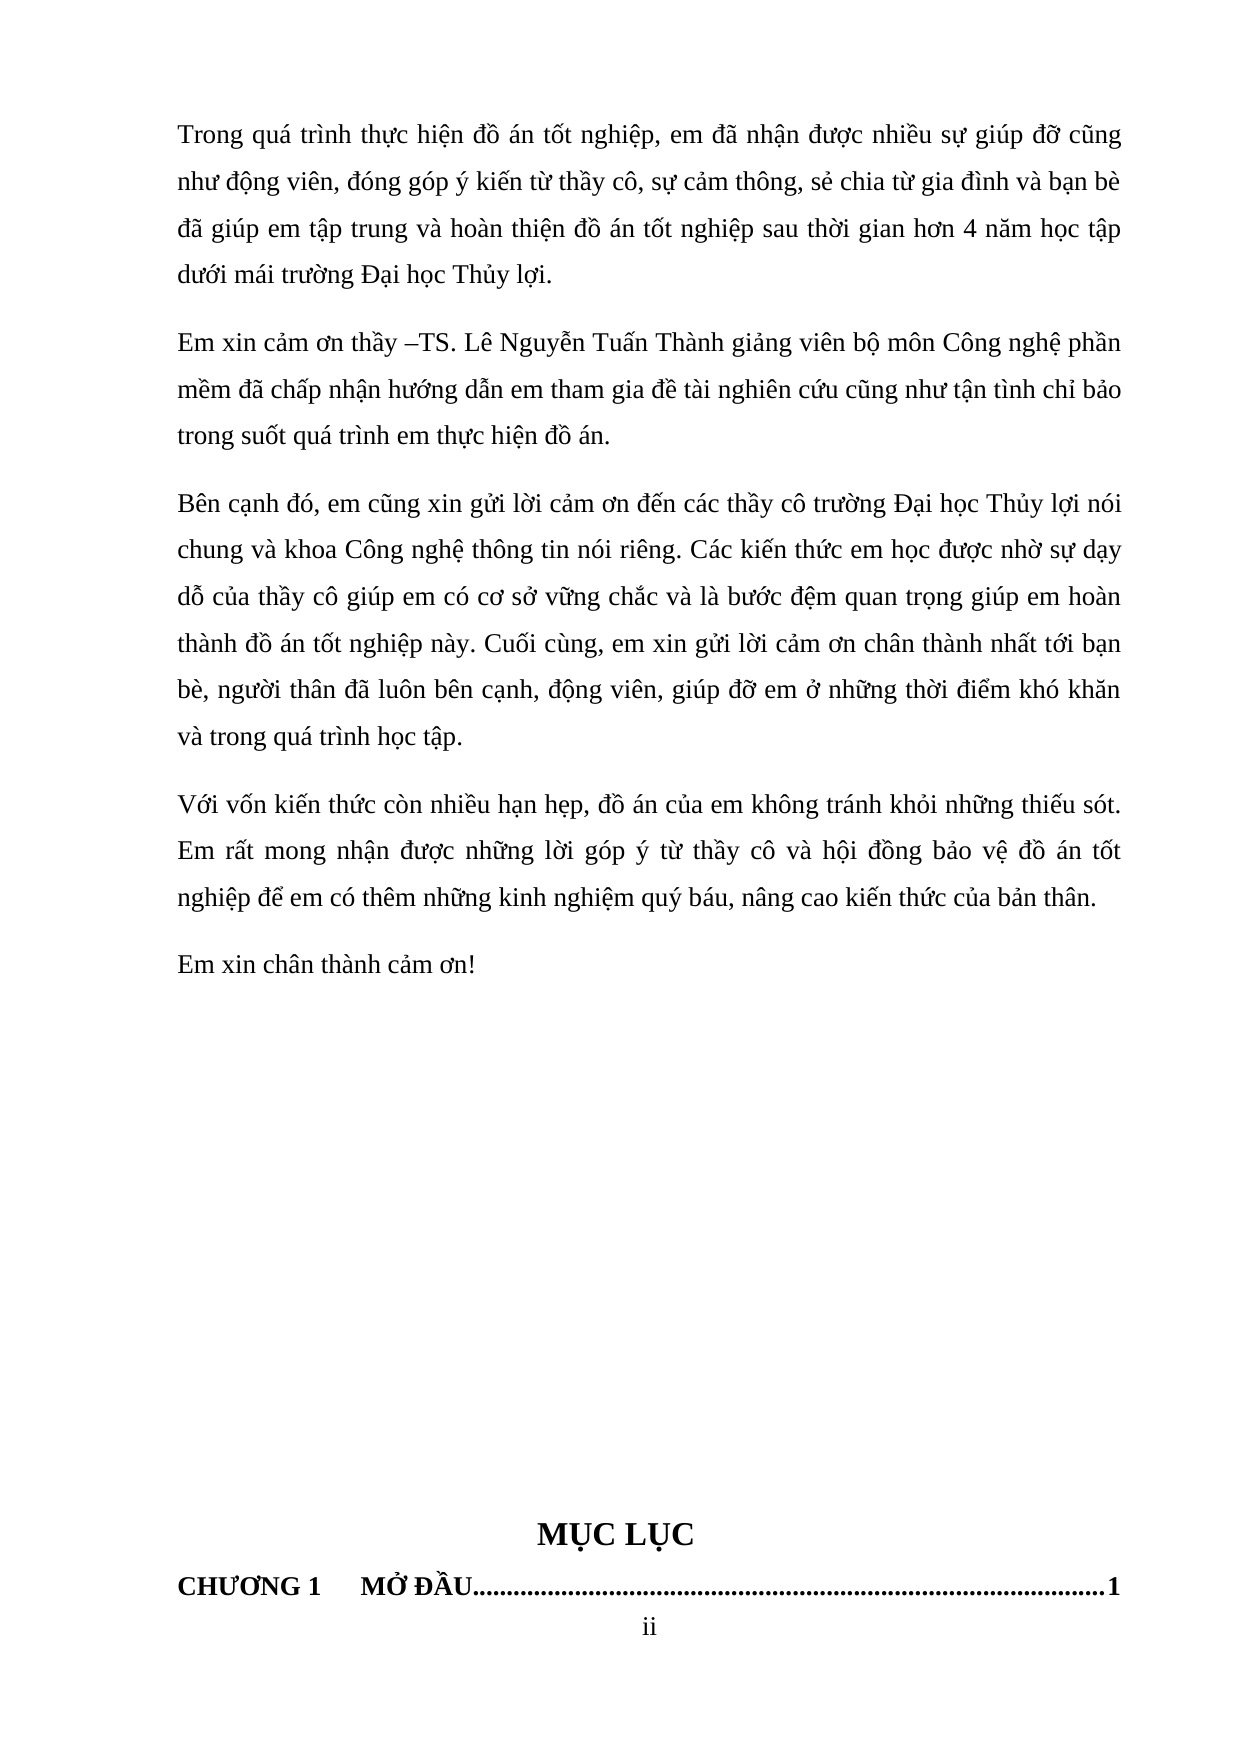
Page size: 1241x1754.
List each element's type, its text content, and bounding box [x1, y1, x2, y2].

text CHƯƠNG 1 MỞ ĐẦU 1 [177, 1570, 1122, 1601]
text Với vốn kiến thức còn nhiều hạn hẹp, đồ án của em không tránh khỏi những thiếu sót. Em rất mong nhận được những lời góp ý từ thầy cô và hội đồng bảo vệ đồ án tốt nghiệp để em có thêm những kinh nghiệm quý báu, nâng cao kiến thức của bản thân. [177, 788, 1122, 912]
text Em xin chân thành cảm ơn! [177, 948, 1122, 980]
text MỤC LỤC [177, 1514, 1122, 1552]
text Bên cạnh đó, em cũng xin gửi lời cảm ơn đến các thầy cô trường Đại học Thủy lợi nói chung và khoa Công nghệ thông tin nói riêng. Các kiến thức em học được nhờ sự dạy dỗ của thầy cô giúp em có cơ sở vững chắc và là bước đệm quan trọng giúp em hoàn thành đồ án tốt nghiệp này. Cuối cùng, em xin gửi lời cảm ơn chân thành nhất tới bạn bè, người thân đã luôn bên cạnh, động viên, giúp đỡ em ở những thời điểm khó khăn và trong quá trình học tập. [177, 487, 1122, 751]
text Trong quá trình thực hiện đồ án tốt nghiệp, em đã nhận được nhiều sự giúp đỡ cũng như động viên, đóng góp ý kiến từ thầy cô, sự cảm thông, sẻ chia từ gia đình và bạn bè đã giúp em tập trung và hoàn thiện đồ án tốt nghiệp sau thời gian hơn 4 năm học tập dưới mái trường Đại học Thủy lợi. [177, 118, 1122, 290]
text Em xin cảm ơn thầy –TS. Lê Nguyễn Tuấn Thành giảng viên bộ môn Công nghệ phần mềm đã chấp nhận hướng dẫn em tham gia đề tài nghiên cứu cũng như tận tình chỉ bảo trong suốt quá trình em thực hiện đồ án. [177, 326, 1122, 451]
